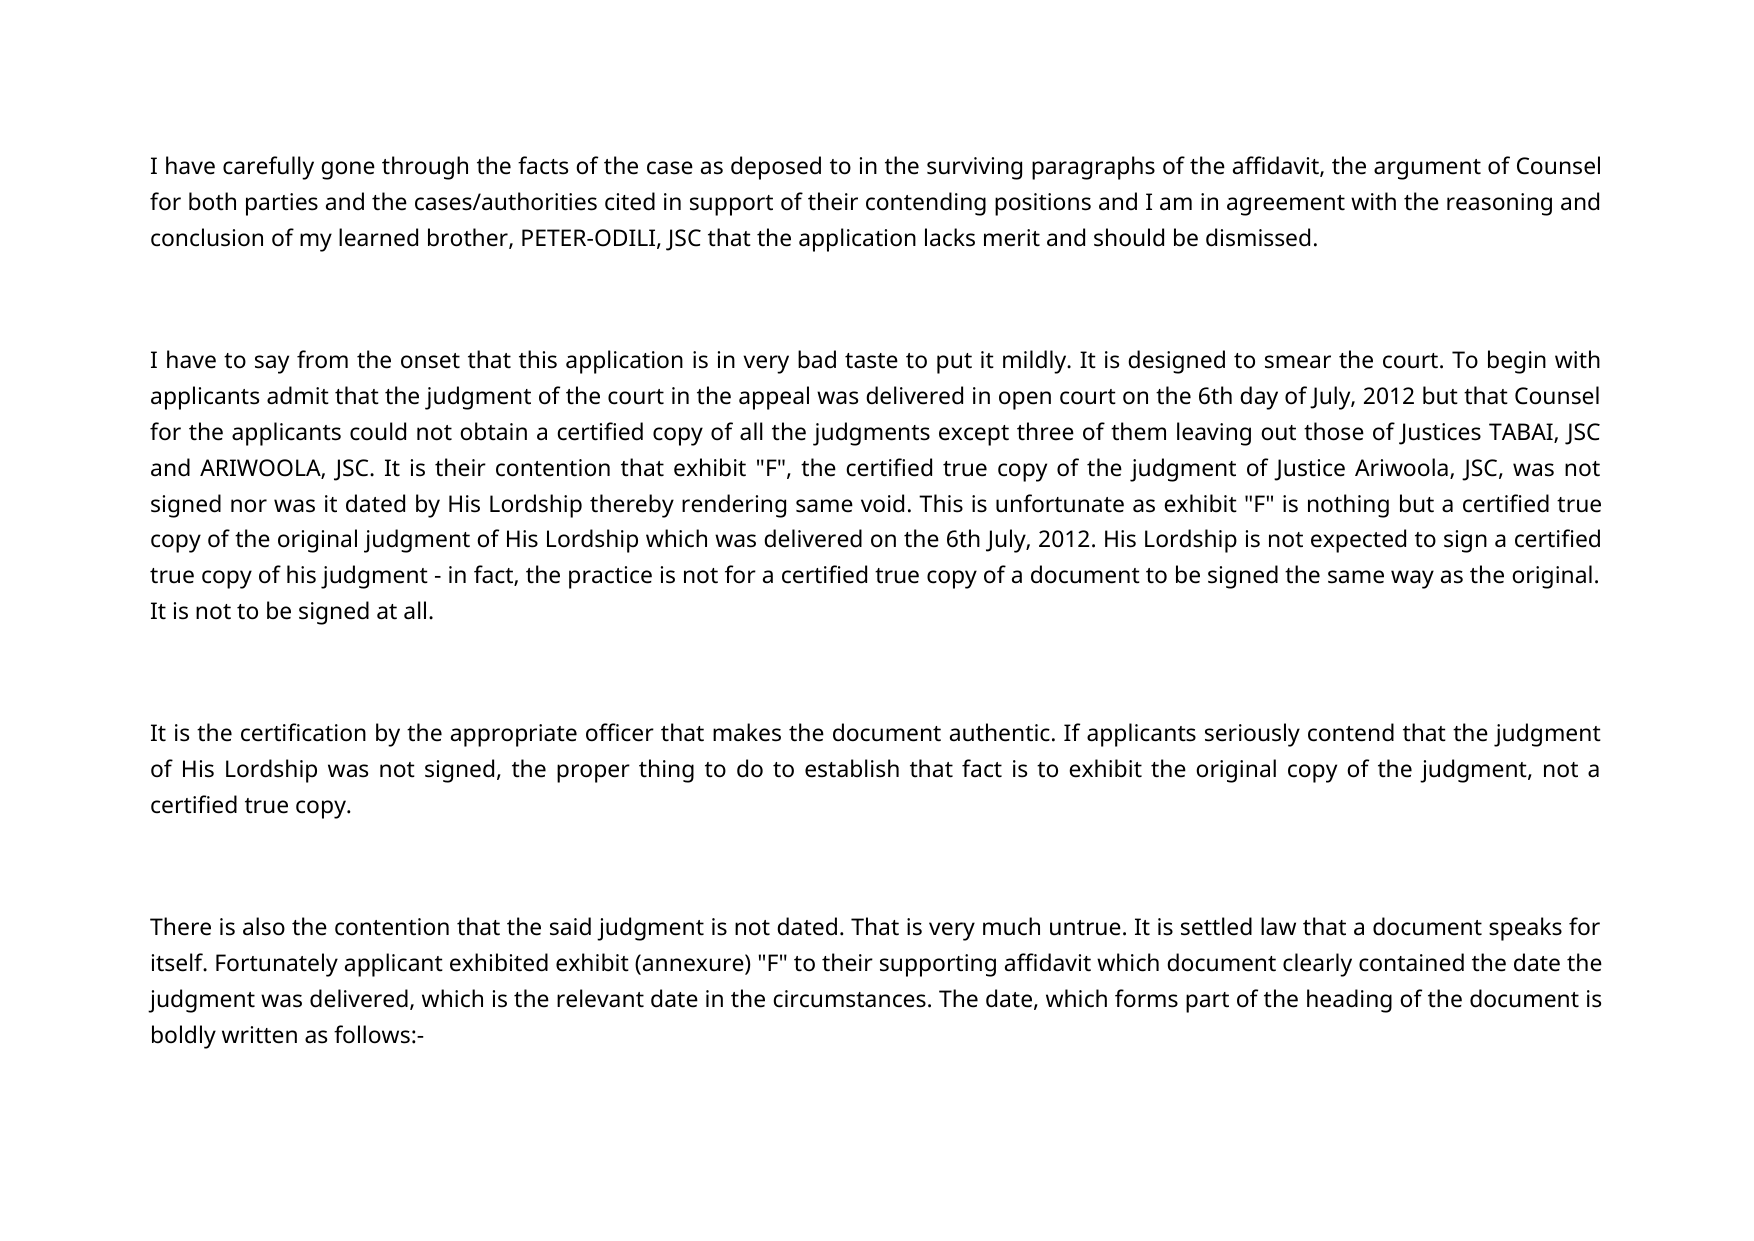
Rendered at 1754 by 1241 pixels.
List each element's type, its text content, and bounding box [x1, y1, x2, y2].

text I have to say from the onset that this application is in very bad taste to put it mildly. It is designed to smear the court. To begin with applicants admit that the judgment of the court in the appeal was delivered in open court on the 6th day of July, 2012 but that Counsel for the applicants could not obtain a certified copy of all the judgments except three of them leaving out those of Justices TABAI, JSC and ARIWOOLA, JSC. It is their contention that exhibit "F", the certified true copy of the judgment of Justice Ariwoola, JSC, was not signed nor was it dated by His Lordship thereby rendering same void. This is unfortunate as exhibit "F" is nothing but a certified true copy of the original judgment of His Lordship which was delivered on the 6th July, 2012. His Lordship is not expected to sign a certified true copy of his judgment - in fact, the practice is not for a certified true copy of a document to be signed the same way as the original. It is not to be signed at all. [150, 344, 1604, 627]
text There is also the contention that the said judgment is not dated. That is very much untrue. It is settled law that a document speaks for itself. Fortunately applicant exhibited exhibit (annexure) "F" to their supporting affidavit which document clearly contained the date the judgment was delivered, which is the relevant date in the circumstances. The date, which forms part of the heading of the document is boldly written as follows:- [150, 911, 1604, 1050]
text I have carefully gone through the facts of the case as deposed to in the surviving paragraphs of the affidavit, the argument of Counsel for both parties and the cases/authorities cited in support of their contending positions and I am in agreement with the reasoning and conclusion of my learned brother, PETER-ODILI, JSC that the application lacks merit and should be dismissed. [150, 150, 1604, 253]
text It is the certification by the appropriate officer that makes the document authentic. If applicants seriously contend that the judgment of His Lordship was not signed, the proper thing to do to establish that fact is to exhibit the original copy of the judgment, not a certified true copy. [150, 717, 1604, 820]
